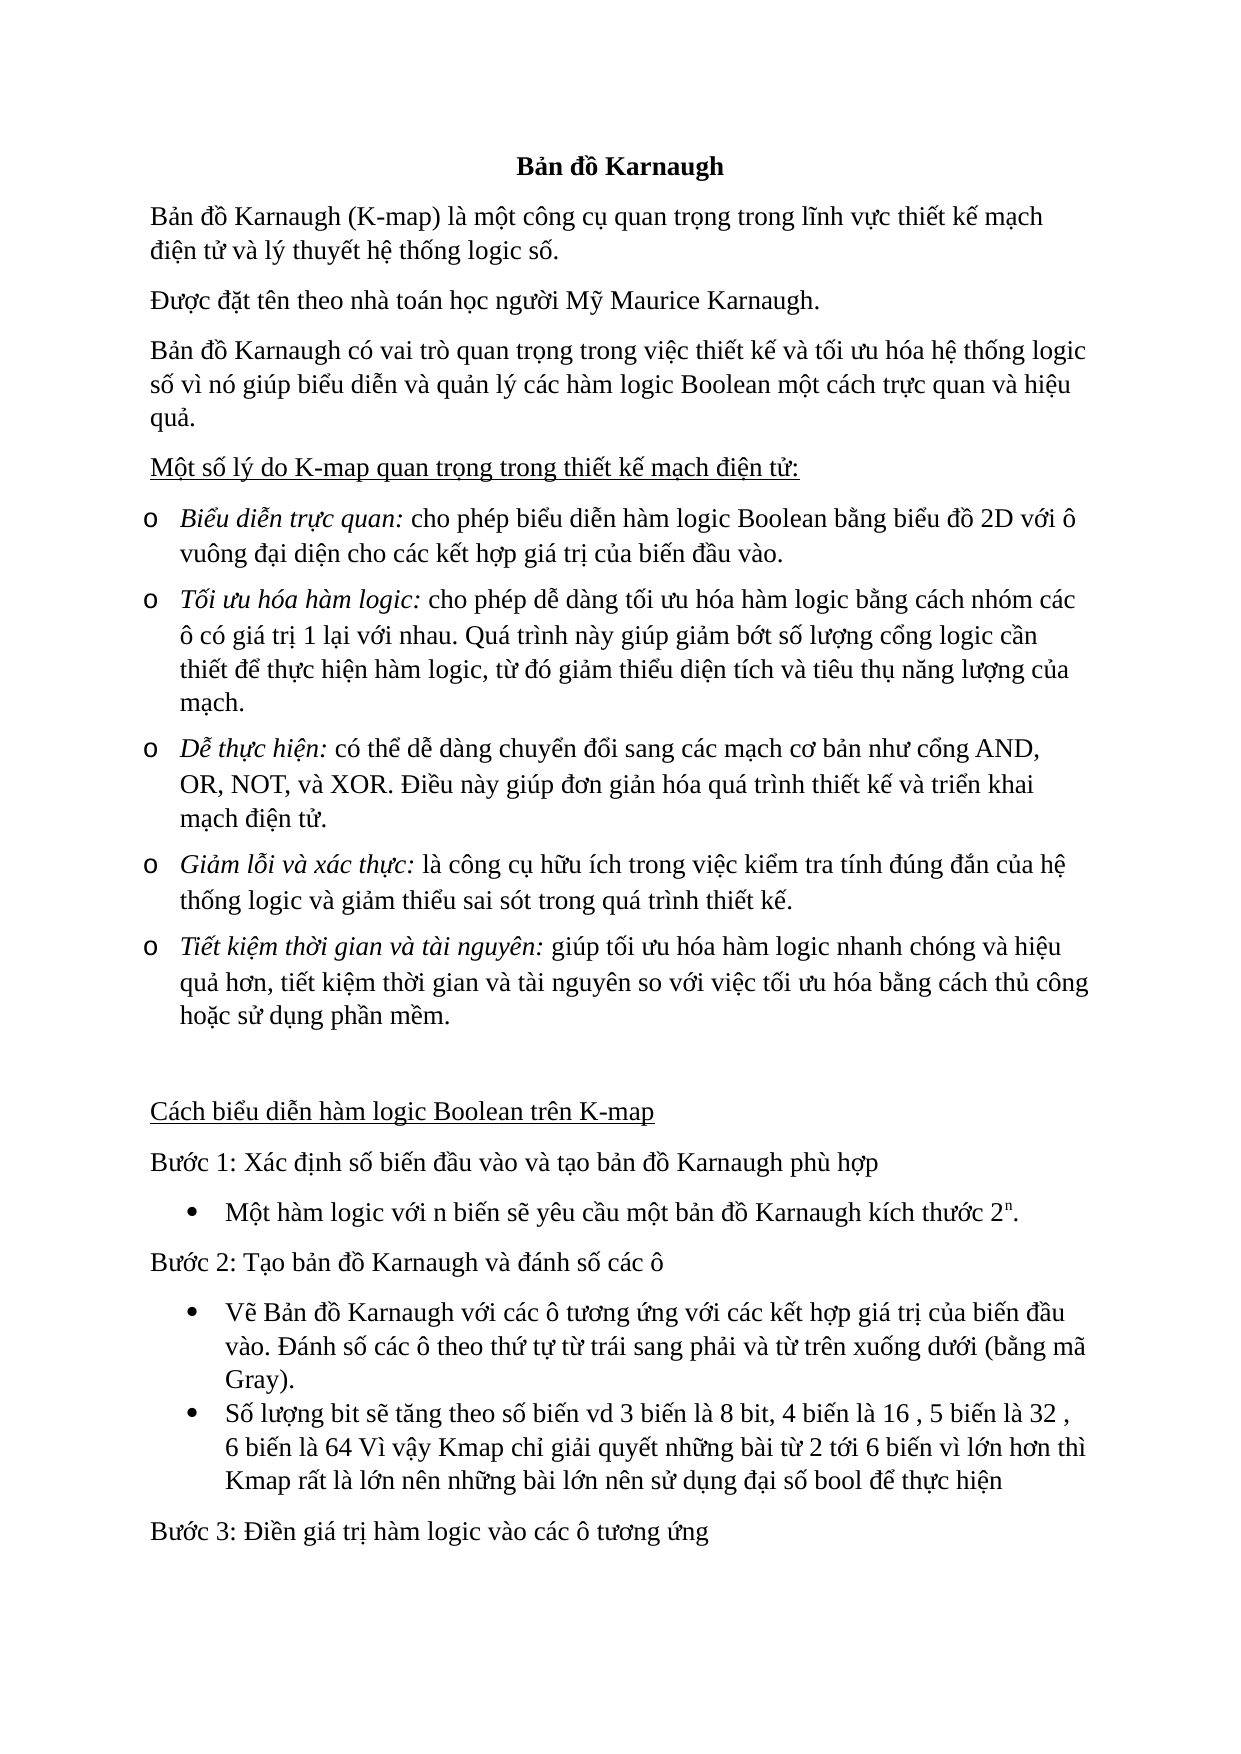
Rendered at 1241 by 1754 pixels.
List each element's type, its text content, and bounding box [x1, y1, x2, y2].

list Biểu diễn trực quan: cho phép biểu diễn hàm logic Boolean bằng biểu đồ 2D với ô vuông đại diện cho các kết hợp giá trị của biến đầu vào. [142, 502, 1090, 569]
list Số lượng bit sẽ tăng theo số biến vd 3 biến là 8 bit, 4 biến là 16 , 5 biến là 32 , 6 biến là 64 Vì vậy Kmap chỉ giải quyết những bài từ 2 tới 6 biến vì lớn hơn thì Kmap rất là lớn nên những bài lớn nên sử dụng đại số bool để thực hiện [187, 1397, 1090, 1496]
list Tối ưu hóa hàm logic: cho phép dễ dàng tối ưu hóa hàm logic bằng cách nhóm các ô có giá trị 1 lại với nhau. Quá trình này giúp giảm bớt số lượng cổng logic cần thiết để thực hiện hàm logic, từ đó giảm thiểu diện tích và tiêu thụ năng lượng của mạch. [142, 583, 1090, 718]
text Được đặt tên theo nhà toán học người Mỹ Maurice Karnaugh. [150, 284, 1090, 315]
text Bước 3: Điền giá trị hàm logic vào các ô tương ứng [150, 1514, 1090, 1546]
text Cách biểu diễn hàm logic Boolean trên K-map [150, 1095, 1090, 1127]
text Bản đồ Karnaugh có vai trò quan trọng trong việc thiết kế và tối ưu hóa hệ thống logic số vì nó giúp biểu diễn và quản lý các hàm logic Boolean một cách trực quan và hiệu quả. [150, 334, 1090, 432]
list Vẽ Bản đồ Karnaugh với các ô tương ứng với các kết hợp giá trị của biến đầu vào. Đánh số các ô theo thứ tự từ trái sang phải và từ trên xuống dưới (bằng mã Gray). [187, 1296, 1090, 1395]
list Giảm lỗi và xác thực: là công cụ hữu ích trong việc kiểm tra tính đúng đắn của hệ thống logic và giảm thiểu sai sót trong quá trình thiết kế. [142, 848, 1090, 915]
text Bước 2: Tạo bản đồ Karnaugh và đánh số các ô [150, 1246, 1090, 1277]
text Bản đồ Karnaugh (K-map) là một công cụ quan trọng trong lĩnh vực thiết kế mạch điện tử và lý thuyết hệ thống logic số. [150, 200, 1090, 265]
list Tiết kiệm thời gian và tài nguyên: giúp tối ưu hóa hàm logic nhanh chóng và hiệu quả hơn, tiết kiệm thời gian và tài nguyên so với việc tối ưu hóa bằng cách thủ công hoặc sử dụng phần mềm. [142, 930, 1090, 1030]
list Một hàm logic với n biến sẽ yêu cầu một bản đồ Karnaugh kích thước 2n. [187, 1196, 1090, 1227]
text Bước 1: Xác định số biến đầu vào và tạo bản đồ Karnaugh phù hợp [150, 1146, 1090, 1177]
list Dễ thực hiện: có thể dễ dàng chuyển đổi sang các mạch cơ bản như cổng AND, OR, NOT, và XOR. Điều này giúp đơn giản hóa quá trình thiết kế và triển khai mạch điện tử. [142, 732, 1090, 833]
text Bản đồ Karnaugh [150, 150, 1090, 181]
text Một số lý do K-map quan trọng trong thiết kế mạch điện tử: [150, 451, 1090, 483]
